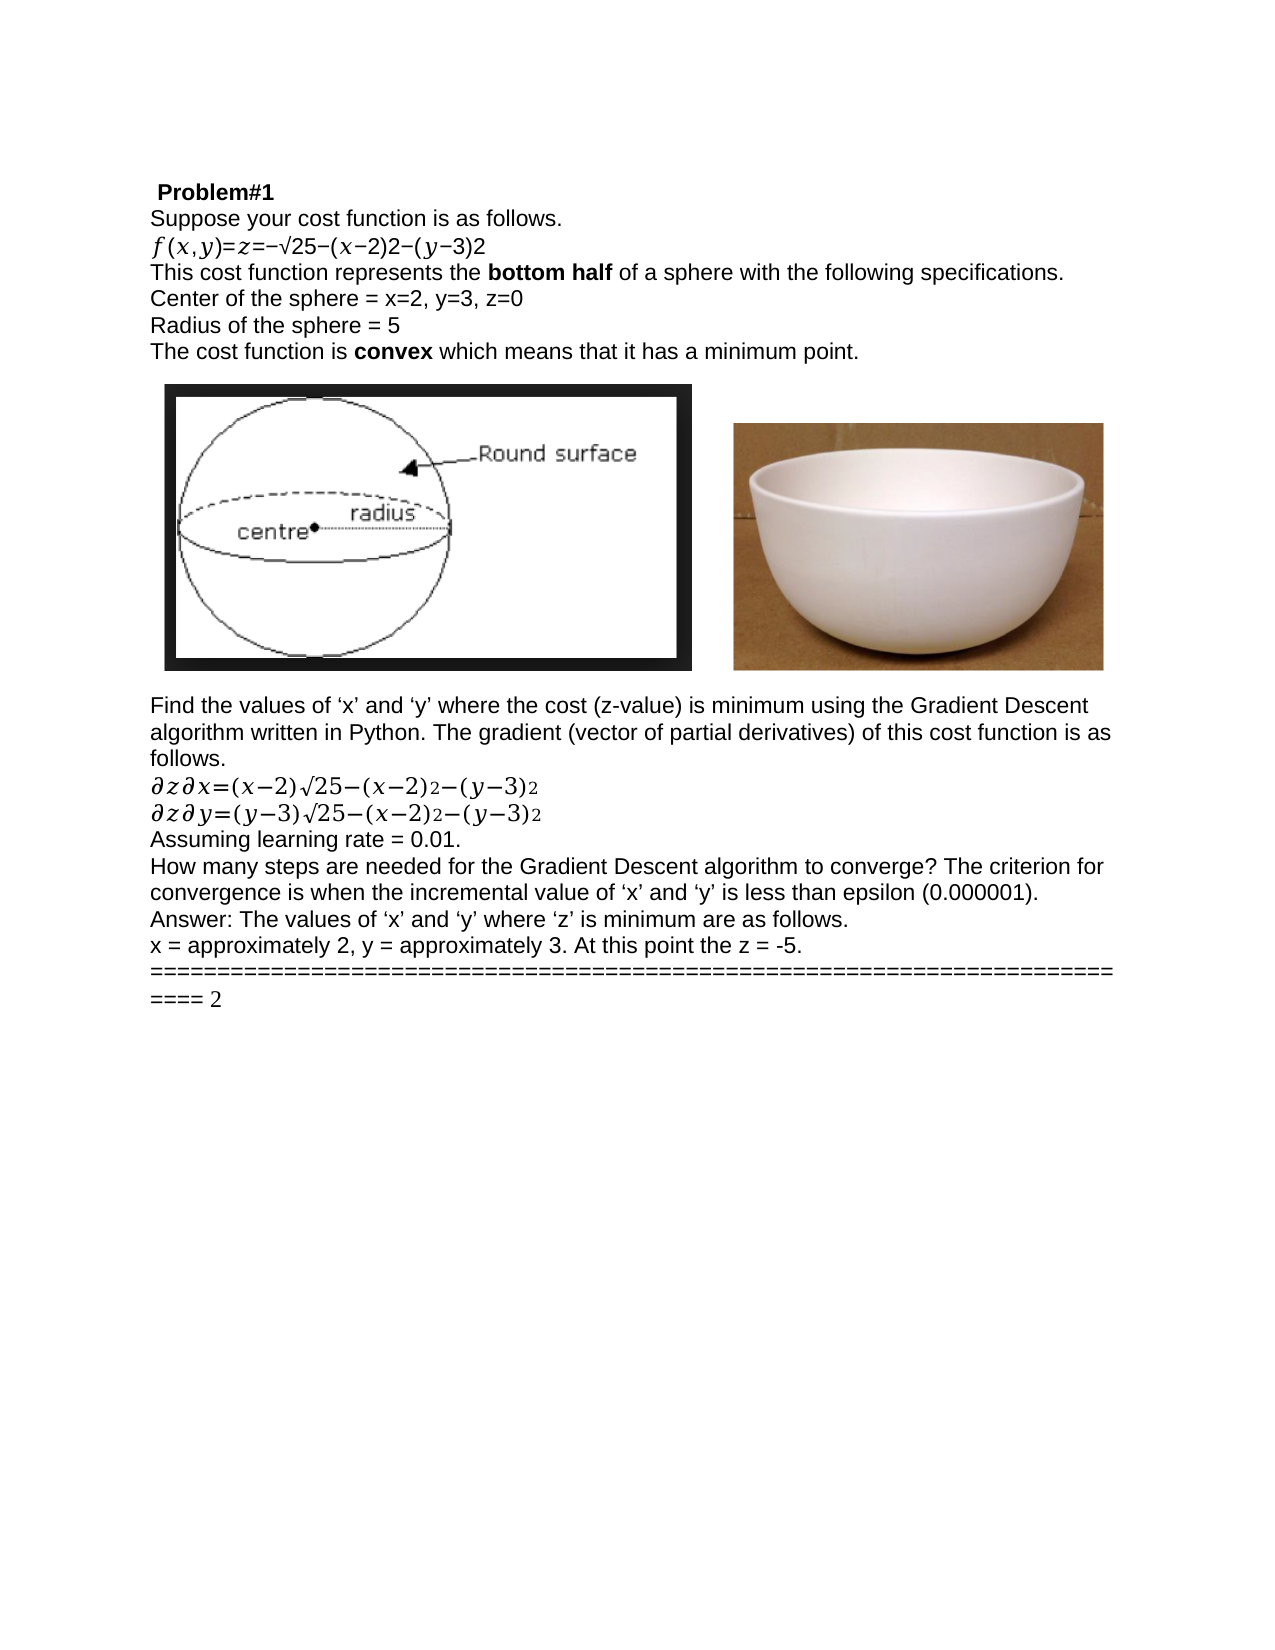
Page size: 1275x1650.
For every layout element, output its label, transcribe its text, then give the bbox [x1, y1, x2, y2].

text The cost function is convex which means that it has a minimum point. [150, 338, 1125, 364]
text 𝑓(𝑥,𝑦)=𝑧=−√25−(𝑥−2)2−(𝑦−3)2 [150, 231, 1125, 259]
text How many steps are needed for the Gradient Descent algorithm to converge? The criterion for convergence is when the incremental value of ‘x’ and ‘y’ is less than epsilon (0.000001). [150, 853, 1125, 906]
text 𝜕𝑧𝜕𝑦=(𝑦−3)√25−(𝑥−2)2−(𝑦−3)2 [150, 799, 1125, 826]
text This cost function represents the bottom half of a sphere with the following specifications. [150, 259, 1125, 285]
text Assuming learning rate = 0.01. [150, 826, 1125, 853]
text x = approximately 2, y = approximately 3. At this point the z = -5. [150, 932, 1125, 958]
text Find the values of ‘x’ and ‘y’ where the cost (z-value) is minimum using the Gradient Descent algorithm written in Python. The gradient (vector of partial derivatives) of this cost function is as follows. [150, 693, 1125, 771]
text Radius of the sphere = 5 [150, 312, 1125, 338]
text Answer: The values of ‘x’ and ‘y’ where ‘z’ is minimum are as follows. [150, 906, 1125, 932]
text ============================================================================ 2 [150, 958, 1125, 1012]
picture [150, 364, 1125, 693]
text Center of the sphere = x=2, y=3, z=0 [150, 285, 1125, 312]
text Suppose your cost function is as follows. [150, 205, 1125, 231]
text Problem#1 [150, 179, 1125, 205]
text 𝜕𝑧𝜕𝑥=(𝑥−2)√25−(𝑥−2)2−(𝑦−3)2 [150, 771, 1125, 799]
